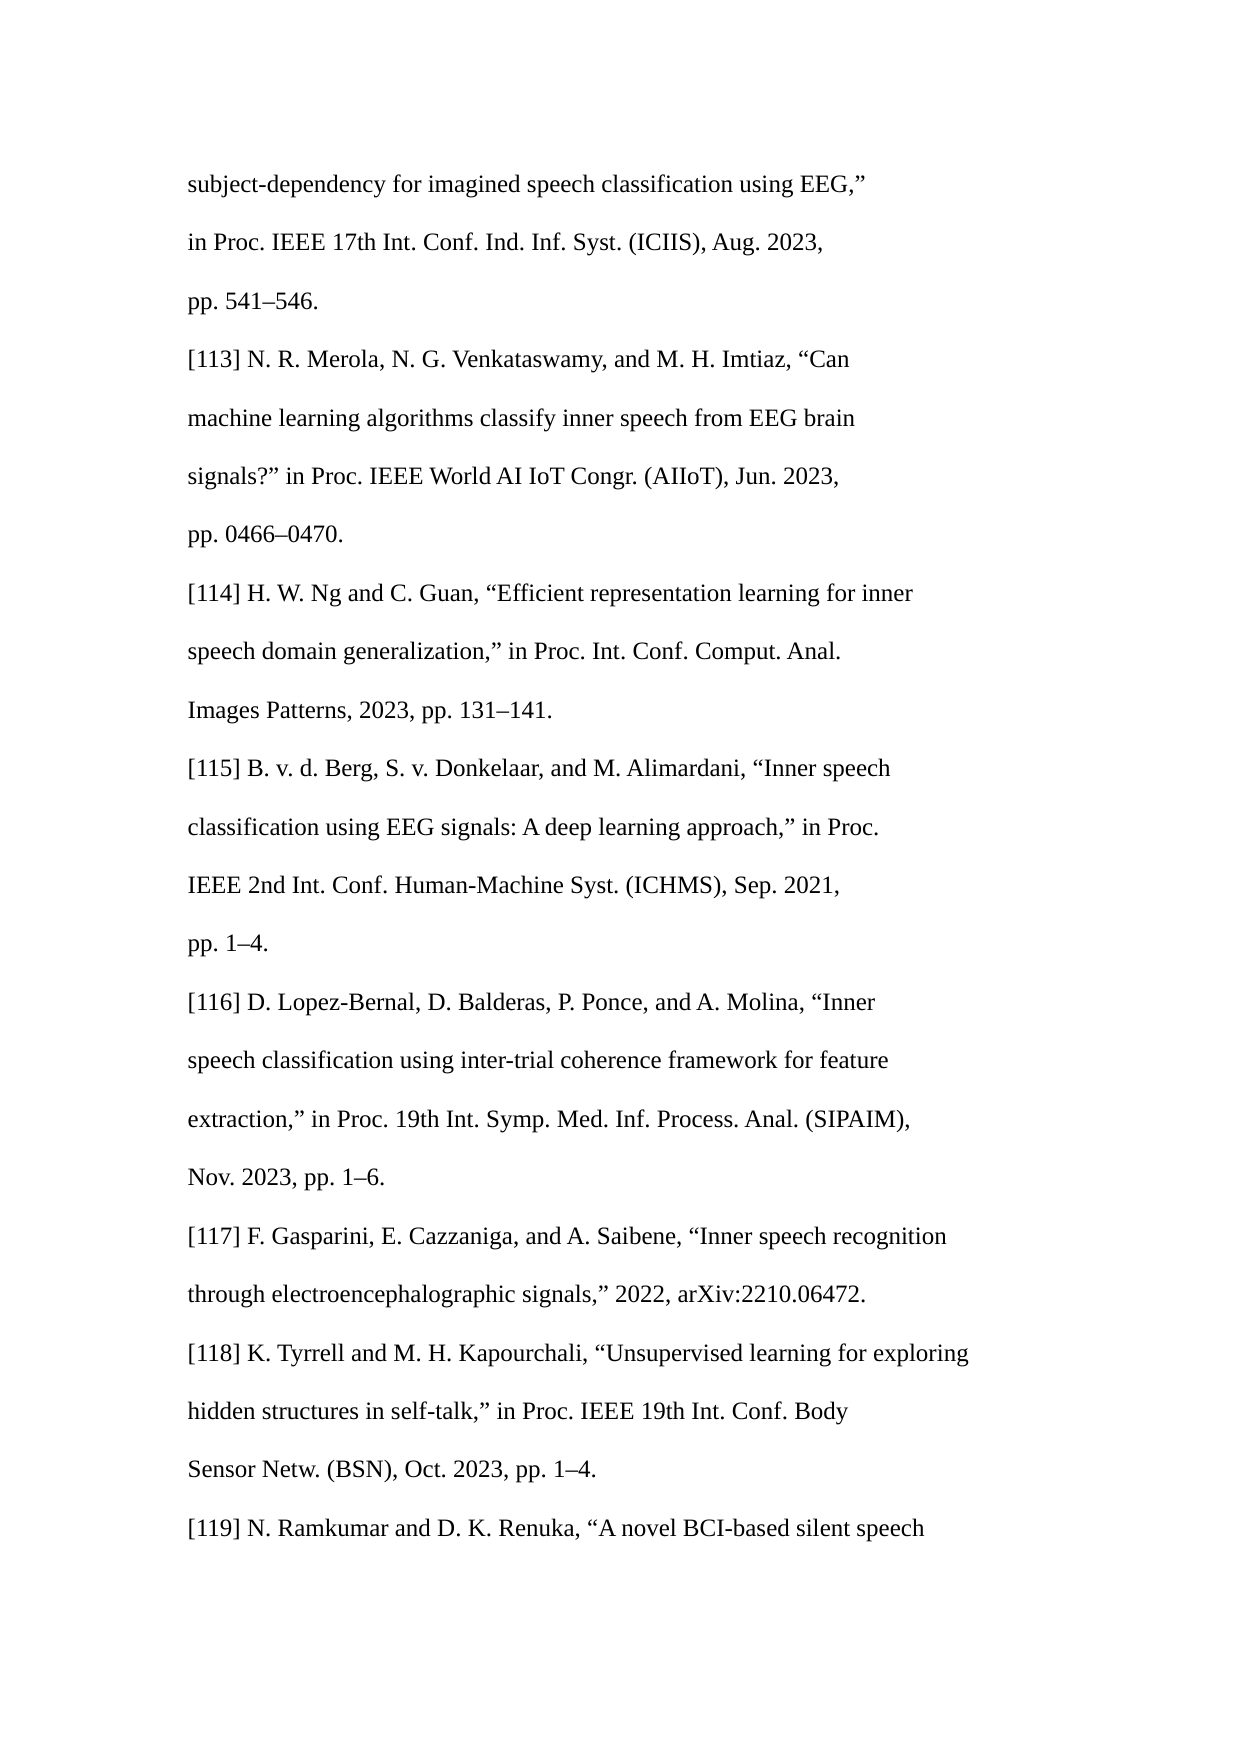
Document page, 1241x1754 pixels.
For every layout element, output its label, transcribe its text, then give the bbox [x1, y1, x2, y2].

text [113] N. R. Merola, N. G. Venkataswamy, and M. H. Imtiaz, “Can [187, 340, 1053, 377]
text machine learning algorithms classify inner speech from EEG brain [187, 398, 1053, 436]
text hidden structures in self-talk,” in Proc. IEEE 19th Int. Conf. Body [187, 1392, 1053, 1429]
text [117] F. Gasparini, E. Cazzaniga, and A. Saibene, “Inner speech recognition [187, 1216, 1053, 1254]
text in Proc. IEEE 17th Int. Conf. Ind. Inf. Syst. (ICIIS), Aug. 2023, [187, 223, 1053, 260]
text subject-dependency for imagined speech classification using EEG,” [187, 164, 1053, 202]
text [118] K. Tyrrell and M. H. Kapourchali, “Unsupervised learning for exploring [187, 1333, 1053, 1371]
text through electroencephalographic signals,” 2022, arXiv:2210.06472. [187, 1275, 1053, 1312]
text [119] N. Ramkumar and D. K. Renuka, “A novel BCI-based silent speech [187, 1508, 1053, 1546]
text Images Patterns, 2023, pp. 131–141. [187, 690, 1053, 728]
text pp. 0466–0470. [187, 515, 1053, 553]
text [116] D. Lopez-Bernal, D. Balderas, P. Ponce, and A. Molina, “Inner [187, 983, 1053, 1020]
text extraction,” in Proc. 19th Int. Symp. Med. Inf. Process. Anal. (SIPAIM), [187, 1099, 1053, 1137]
text pp. 1–4. [187, 924, 1053, 962]
text speech domain generalization,” in Proc. Int. Conf. Comput. Anal. [187, 632, 1053, 669]
text [114] H. W. Ng and C. Guan, “Efficient representation learning for inner [187, 573, 1053, 611]
text pp. 541–546. [187, 281, 1053, 319]
text Sensor Netw. (BSN), Oct. 2023, pp. 1–4. [187, 1450, 1053, 1488]
text IEEE 2nd Int. Conf. Human-Machine Syst. (ICHMS), Sep. 2021, [187, 866, 1053, 903]
text speech classification using inter-trial coherence framework for feature [187, 1041, 1053, 1078]
text signals?” in Proc. IEEE World AI IoT Congr. (AIIoT), Jun. 2023, [187, 457, 1053, 494]
text [115] B. v. d. Berg, S. v. Donkelaar, and M. Alimardani, “Inner speech [187, 749, 1053, 786]
text Nov. 2023, pp. 1–6. [187, 1158, 1053, 1195]
text classification using EEG signals: A deep learning approach,” in Proc. [187, 807, 1053, 845]
